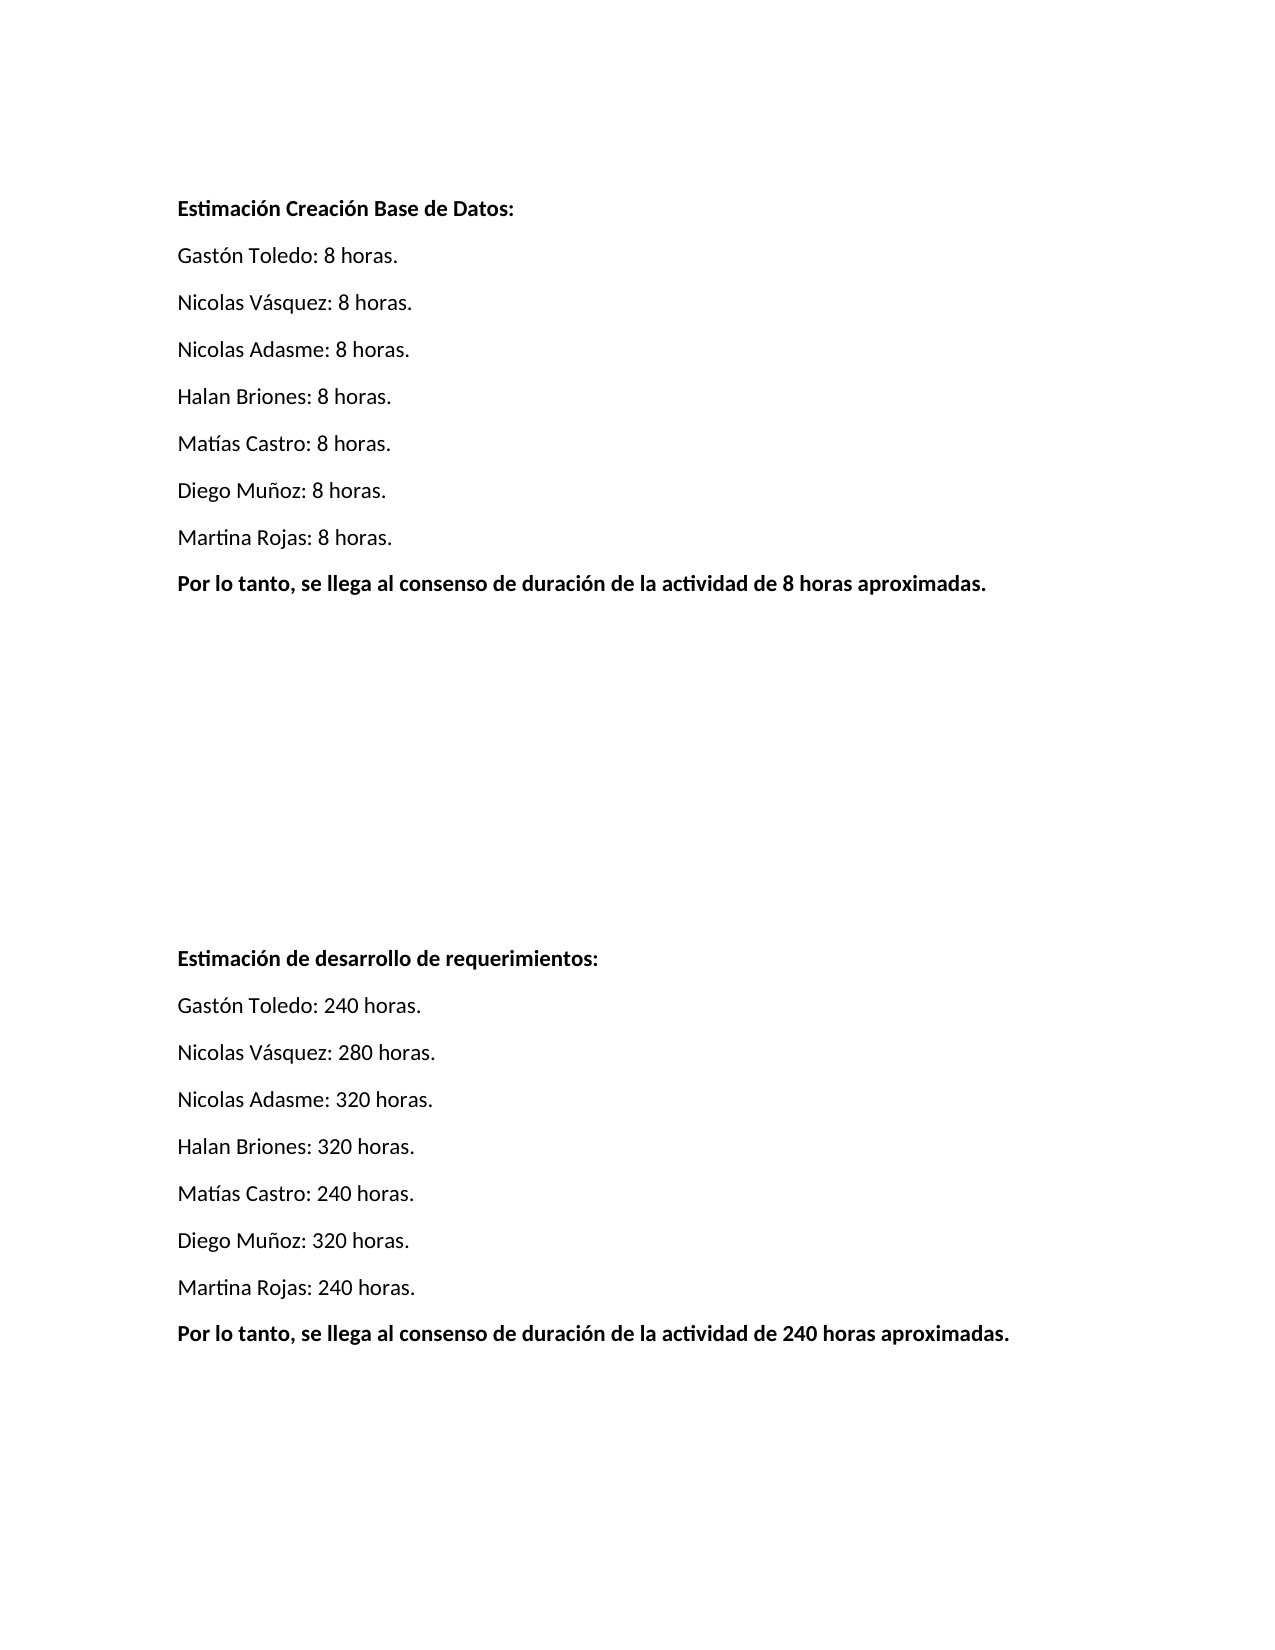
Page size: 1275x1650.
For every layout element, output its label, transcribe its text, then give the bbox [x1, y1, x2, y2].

text Halan Briones: 320 horas. [177, 1132, 1098, 1160]
text Por lo tanto, se llega al consenso de duración de la actividad de 8 horas aproximadas. [177, 569, 1098, 597]
text Gastón Toledo: 240 horas. [177, 991, 1098, 1019]
text Diego Muñoz: 8 horas. [177, 476, 1098, 504]
text Diego Muñoz: 320 horas. [177, 1226, 1098, 1254]
text Gastón Toledo: 8 horas. [177, 241, 1098, 269]
text Nicolas Adasme: 8 horas. [177, 335, 1098, 363]
text Halan Briones: 8 horas. [177, 382, 1098, 410]
text Martina Rojas: 8 horas. [177, 523, 1098, 551]
text Nicolas Vásquez: 280 horas. [177, 1038, 1098, 1066]
text Estimación de desarrollo de requerimientos: [177, 944, 1098, 972]
text Martina Rojas: 240 horas. [177, 1273, 1098, 1301]
text Matías Castro: 240 horas. [177, 1179, 1098, 1207]
text Por lo tanto, se llega al consenso de duración de la actividad de 240 horas aproximadas. [177, 1319, 1098, 1347]
text Estimación Creación Base de Datos: [177, 194, 1098, 222]
text Nicolas Adasme: 320 horas. [177, 1085, 1098, 1113]
text Matías Castro: 8 horas. [177, 429, 1098, 457]
text Nicolas Vásquez: 8 horas. [177, 288, 1098, 316]
